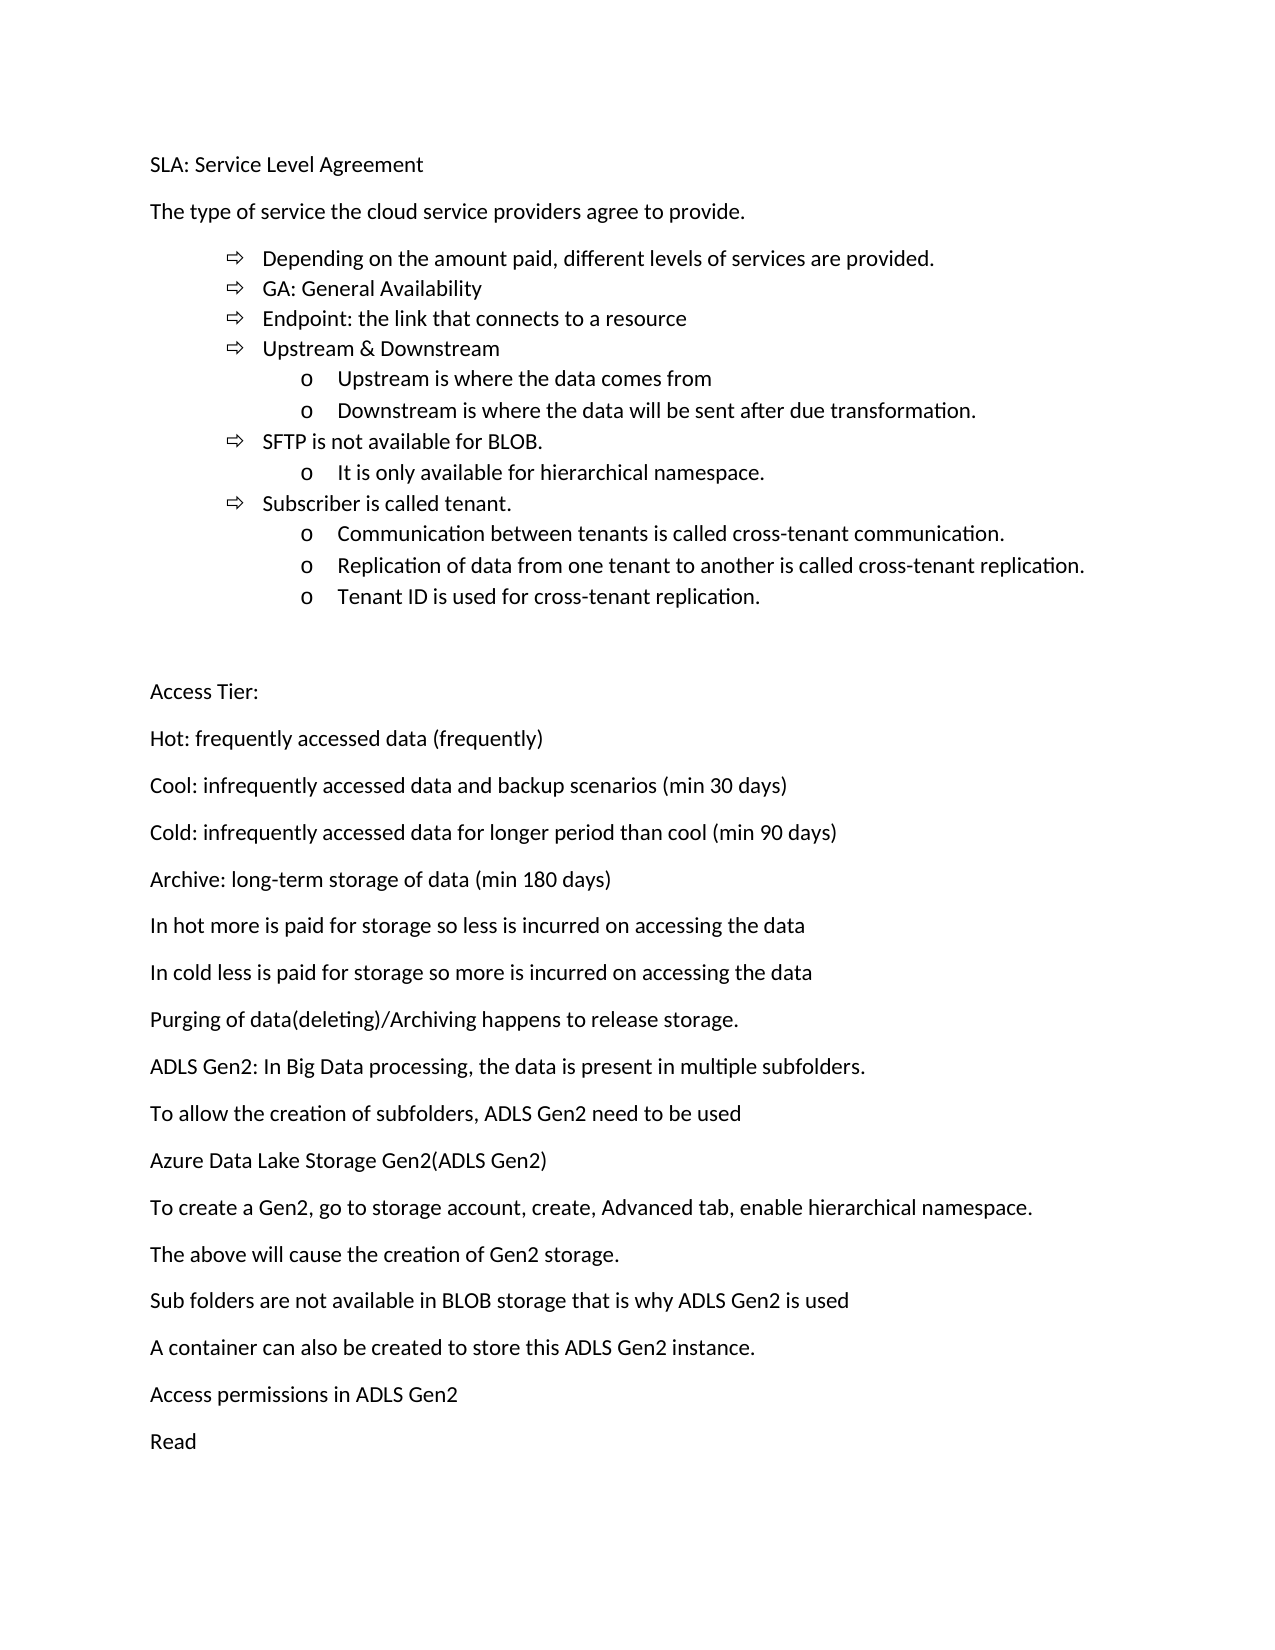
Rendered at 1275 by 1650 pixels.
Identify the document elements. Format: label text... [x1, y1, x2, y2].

list Upstream is where the data comes from [300, 364, 1125, 394]
list Subscriber is called tenant. [225, 489, 1125, 517]
text In hot more is paid for storage so less is incurred on accessing the data [150, 912, 1125, 940]
list Downstream is where the data will be sent after due transformation. [300, 396, 1125, 425]
text Hot: frequently accessed data (frequently) [150, 724, 1125, 752]
text Cold: infrequently accessed data for longer period than cool (min 90 days) [150, 818, 1125, 846]
text Cool: infrequently accessed data and backup scenarios (min 30 days) [150, 771, 1125, 799]
text SLA: Service Level Agreement [150, 150, 1125, 178]
list Upstream & Downstream [225, 334, 1125, 362]
text The type of service the cloud service providers agree to provide. [150, 197, 1125, 225]
text Access permissions in ADLS Gen2 [150, 1380, 1125, 1408]
list SFTP is not available for BLOB. [225, 427, 1125, 456]
text The above will cause the creation of Gen2 storage. [150, 1240, 1125, 1268]
text Sub folders are not available in BLOB storage that is why ADLS Gen2 is used [150, 1287, 1125, 1315]
text ADLS Gen2: In Big Data processing, the data is present in multiple subfolders. [150, 1052, 1125, 1080]
text Read [150, 1427, 1125, 1455]
text To allow the creation of subfolders, ADLS Gen2 need to be used [150, 1099, 1125, 1127]
list Endpoint: the link that connects to a resource [225, 304, 1125, 332]
text A container can also be created to store this ADLS Gen2 instance. [150, 1333, 1125, 1362]
text To create a Gen2, go to storage account, create, Advanced tab, enable hierarchical namespace. [150, 1193, 1125, 1221]
list GA: General Availability [225, 274, 1125, 302]
list Depending on the amount paid, different levels of services are provided. [225, 244, 1125, 272]
text Azure Data Lake Storage Gen2(ADLS Gen2) [150, 1146, 1125, 1174]
list Tenant ID is used for cross-tenant replication. [300, 582, 1125, 611]
list Replication of data from one tenant to another is called cross-tenant replication. [300, 551, 1125, 580]
text Access Tier: [150, 677, 1125, 705]
list It is only available for hierarchical namespace. [300, 458, 1125, 487]
text Purging of data(deleting)/Archiving happens to release storage. [150, 1005, 1125, 1033]
text In cold less is paid for storage so more is incurred on accessing the data [150, 958, 1125, 987]
list Communication between tenants is called cross-tenant communication. [300, 519, 1125, 548]
text Archive: long-term storage of data (min 180 days) [150, 865, 1125, 893]
